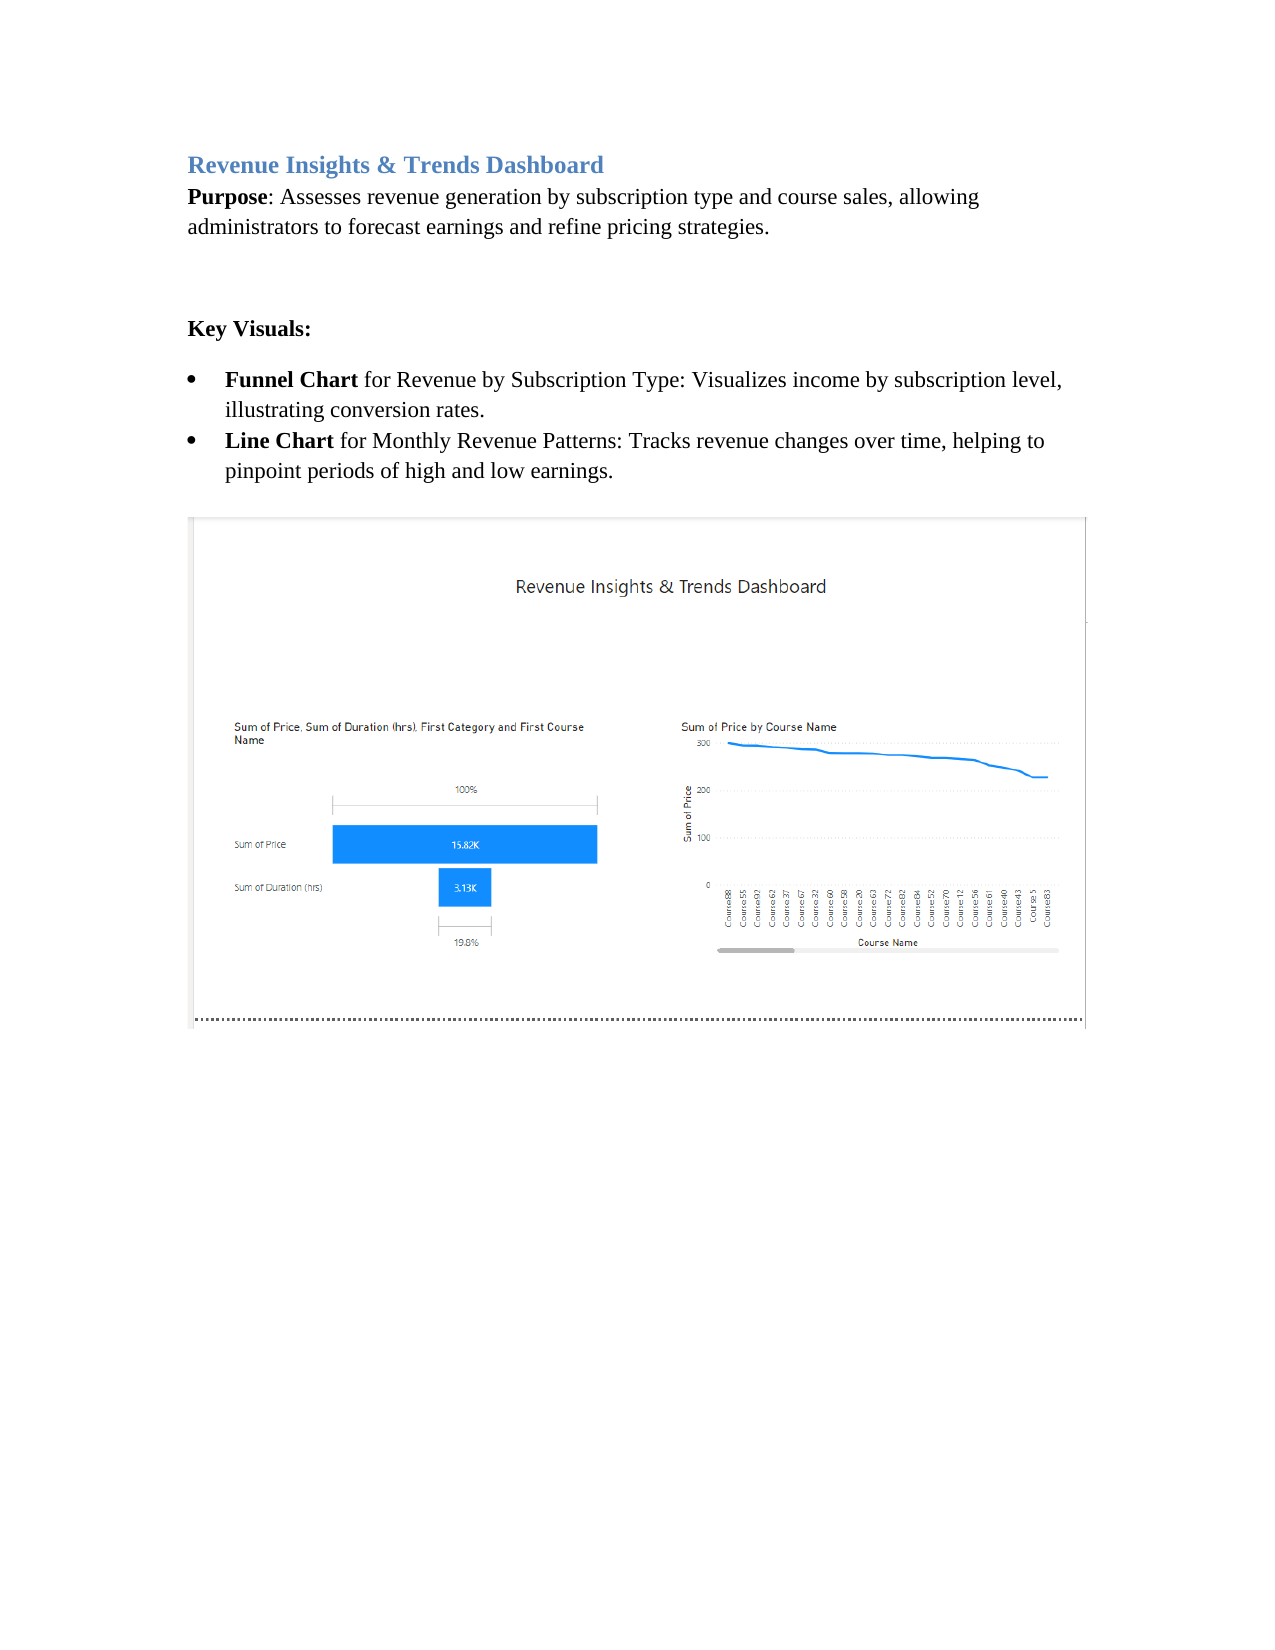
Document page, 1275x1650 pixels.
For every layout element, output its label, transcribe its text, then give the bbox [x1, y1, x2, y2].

subtitle Revenue Insights & Trends Dashboard [187, 150, 1087, 179]
text Purpose: Assesses revenue generation by subscription type and course sales, allowing administrators to forecast earnings and refine pricing strategies. [187, 183, 1087, 239]
list Funnel Chart for Revenue by Subscription Type: Visualizes income by subscription level, illustrating conversion rates. [187, 366, 1087, 423]
picture [187, 517, 1088, 1029]
list Line Chart for Monthly Revenue Patterns: Tracks revenue changes over time, helping to pinpoint periods of high and low earnings. [187, 427, 1087, 483]
text Key Visuals: [187, 315, 1087, 342]
